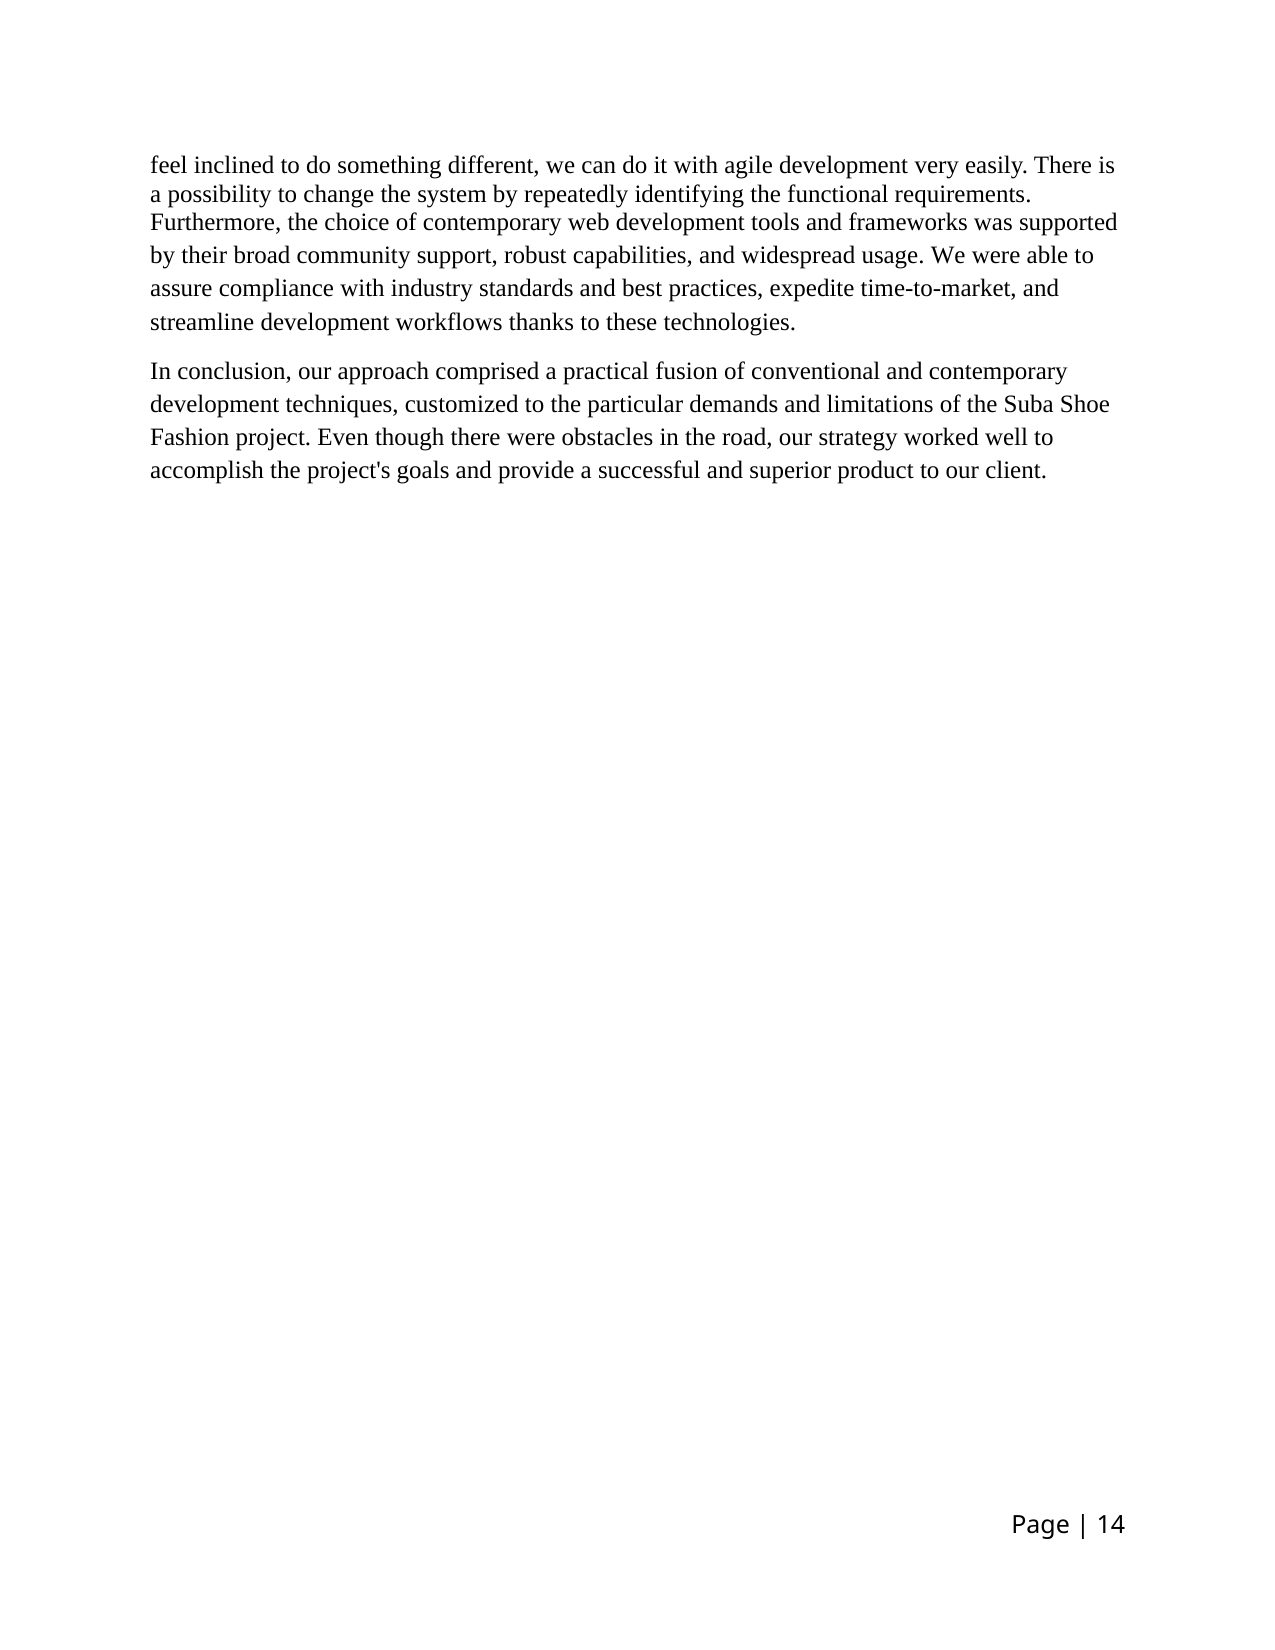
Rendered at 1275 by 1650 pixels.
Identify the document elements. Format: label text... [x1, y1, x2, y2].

text In conclusion, our approach comprised a practical fusion of conventional and contemporary development techniques, customized to the particular demands and limitations of the Suba Shoe Fashion project. Even though there were obstacles in the road, our strategy worked well to accomplish the project's goals and provide a successful and superior product to our client. [150, 356, 1125, 484]
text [150, 150, 1125, 207]
text Furthermore, the choice of contemporary web development tools and frameworks was supported by their broad community support, robust capabilities, and widespread usage. We were able to assure compliance with industry standards and best practices, expedite time-to-market, and streamline development workflows thanks to these technologies. [150, 207, 1125, 335]
